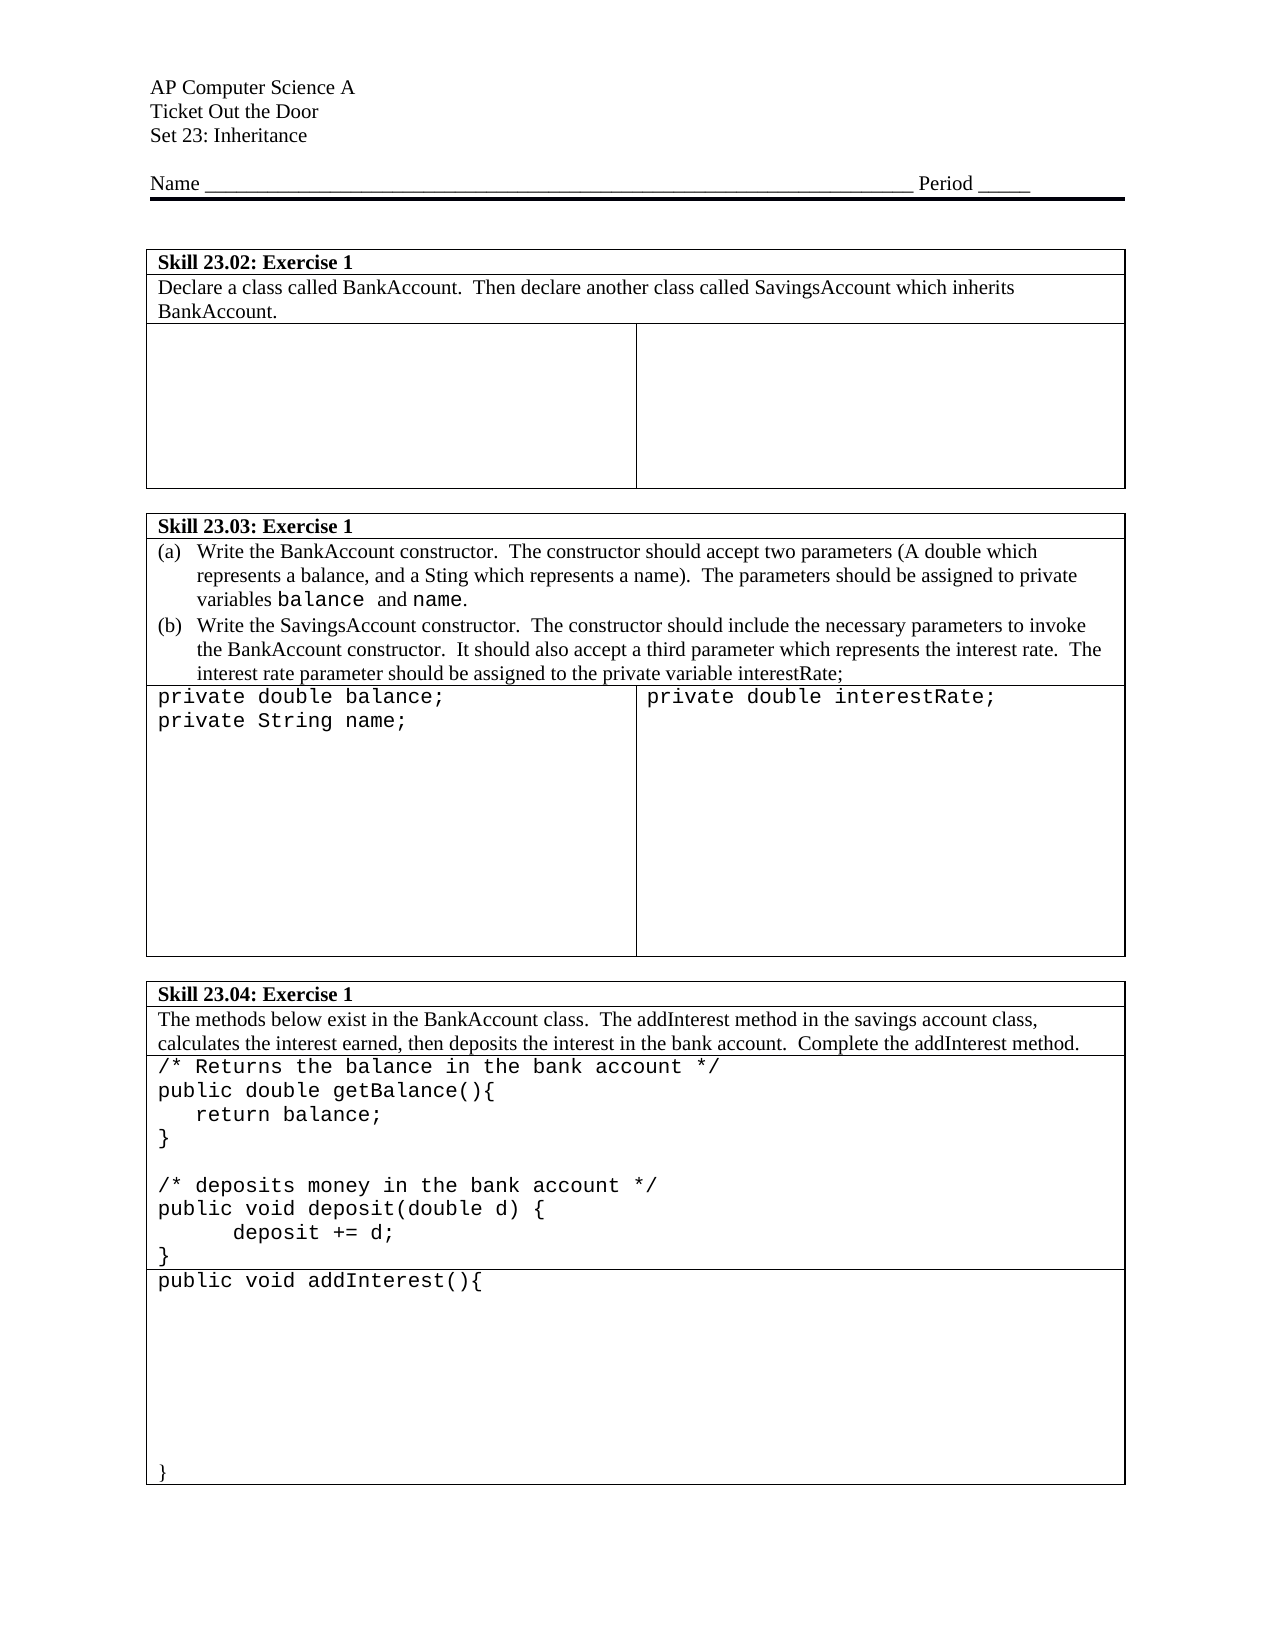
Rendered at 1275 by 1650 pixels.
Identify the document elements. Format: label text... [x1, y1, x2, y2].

table_cell public void addInterest(){ } [147, 1270, 1124, 1484]
table_cell Write the BankAccount constructor. The constructor should accept two parameters (A double which represents a balance, and a Sting which represents a name). The parameters should be assigned to private variables balance and name. Write the SavingsAccount constructor. The constructor should include the necessary parameters to invoke the BankAccount constructor. It should also accept a third parameter which represents the interest rate. The interest rate parameter should be assigned to the private variable interestRate; [147, 539, 1124, 685]
table_cell [637, 324, 1124, 488]
table_cell The methods below exist in the BankAccount class. The addInterest method in the savings account class, calculates the interest earned, then deposits the interest in the bank account. Complete the addInterest method. [147, 1007, 1124, 1055]
table_cell Declare a class called BankAccount. Then declare another class called SavingsAccount which inherits BankAccount. [147, 275, 1124, 323]
table_header Skill 23.02: Exercise 1 [147, 250, 1124, 274]
table_cell /* Returns the balance in the bank account */ public double getBalance(){ return balance; } /* deposits money in the bank account */ public void deposit(double d) { deposit += d; } [147, 1056, 1124, 1269]
table_cell [147, 324, 636, 488]
table_cell private double balance; private String name; [147, 686, 636, 956]
table_cell private double interestRate; [637, 686, 1124, 956]
table_header Skill 23.03: Exercise 1 [147, 514, 1124, 538]
table_header Skill 23.04: Exercise 1 [147, 982, 1124, 1006]
